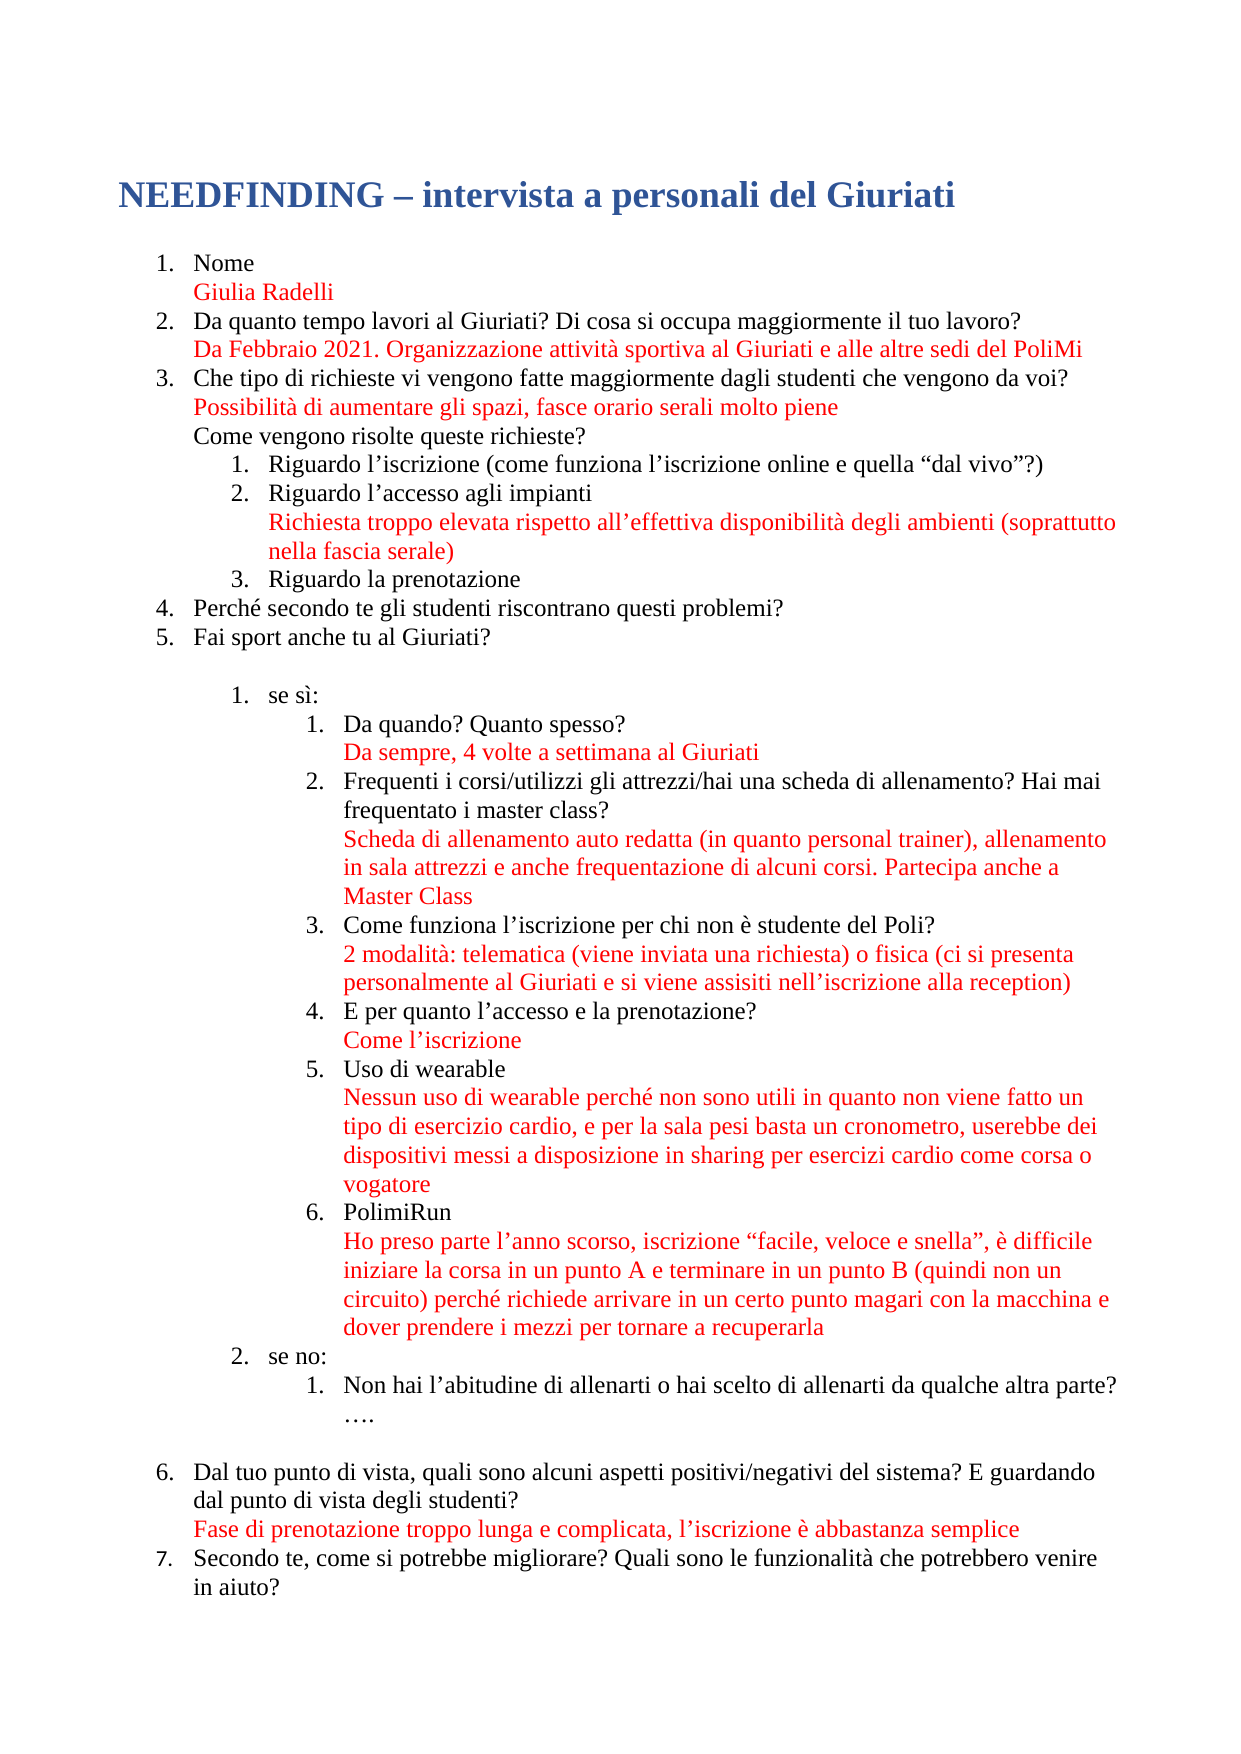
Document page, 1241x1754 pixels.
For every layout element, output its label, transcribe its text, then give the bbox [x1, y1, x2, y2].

list Perché secondo te gli studenti riscontrano questi problemi? [156, 593, 1122, 622]
subtitle NEEDFINDING – intervista a personali del Giuriati [118, 173, 1122, 216]
list Riguardo l’iscrizione (come funziona l’iscrizione online e quella “dal vivo”?) [231, 449, 1122, 478]
list se no: [231, 1341, 1122, 1370]
list PolimiRun Ho preso parte l’anno scorso, iscrizione “facile, veloce e snella”, è difficile iniziare la corsa in un punto A e terminare in un punto B (quindi non un circuito) perché richiede arrivare in un certo punto magari con la macchina e dover prendere i mezzi per tornare a recuperarla [306, 1197, 1122, 1341]
list se sì: [231, 680, 1122, 709]
list Riguardo l’accesso agli impianti Richiesta troppo elevata rispetto all’effettiva disponibilità degli ambienti (soprattutto nella fascia serale) [231, 478, 1122, 564]
list Che tipo di richieste vi vengono fatte maggiormente dagli studenti che vengono da voi? Possibilità di aumentare gli spazi, fasce orario serali molto piene Come vengono risolte queste richieste? [156, 363, 1122, 449]
list Frequenti i corsi/utilizzi gli attrezzi/hai una scheda di allenamento? Hai mai frequentato i master class? Scheda di allenamento auto redatta (in quanto personal trainer), allenamento in sala attrezzi e anche frequentazione di alcuni corsi. Partecipa anche a Master Class [306, 766, 1122, 910]
list Riguardo la prenotazione [231, 564, 1122, 593]
list Da quanto tempo lavori al Giuriati? Di cosa si occupa maggiormente il tuo lavoro? Da Febbraio 2021. Organizzazione attività sportiva al Giuriati e alle altre sedi del PoliMi [156, 306, 1122, 363]
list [156, 1543, 1122, 1601]
list Non hai l’abitudine di allenarti o hai scelto di allenarti da qualche altra parte? …. [306, 1370, 1122, 1427]
list Come funziona l’iscrizione per chi non è studente del Poli? 2 modalità: telematica (viene inviata una richiesta) o fisica (ci si presenta personalmente al Giuriati e si viene assisiti nell’iscrizione alla reception) [306, 910, 1122, 996]
list E per quanto l’accesso e la prenotazione? Come l’iscrizione [306, 996, 1122, 1054]
list Dal tuo punto di vista, quali sono alcuni aspetti positivi/negativi del sistema? E guardando dal punto di vista degli studenti? Fase di prenotazione troppo lunga e complicata, l’iscrizione è abbastanza semplice [156, 1457, 1122, 1543]
list Fai sport anche tu al Giuriati? [156, 622, 1122, 651]
list Nome Giulia Radelli [156, 248, 1122, 306]
list Da quando? Quanto spesso? Da sempre, 4 volte a settimana al Giuriati [306, 709, 1122, 766]
list Uso di wearable Nessun uso di wearable perché non sono utili in quanto non viene fatto un tipo di esercizio cardio, e per la sala pesi basta un cronometro, userebbe dei dispositivi messi a disposizione in sharing per esercizi cardio come corsa o vogatore [306, 1054, 1122, 1197]
